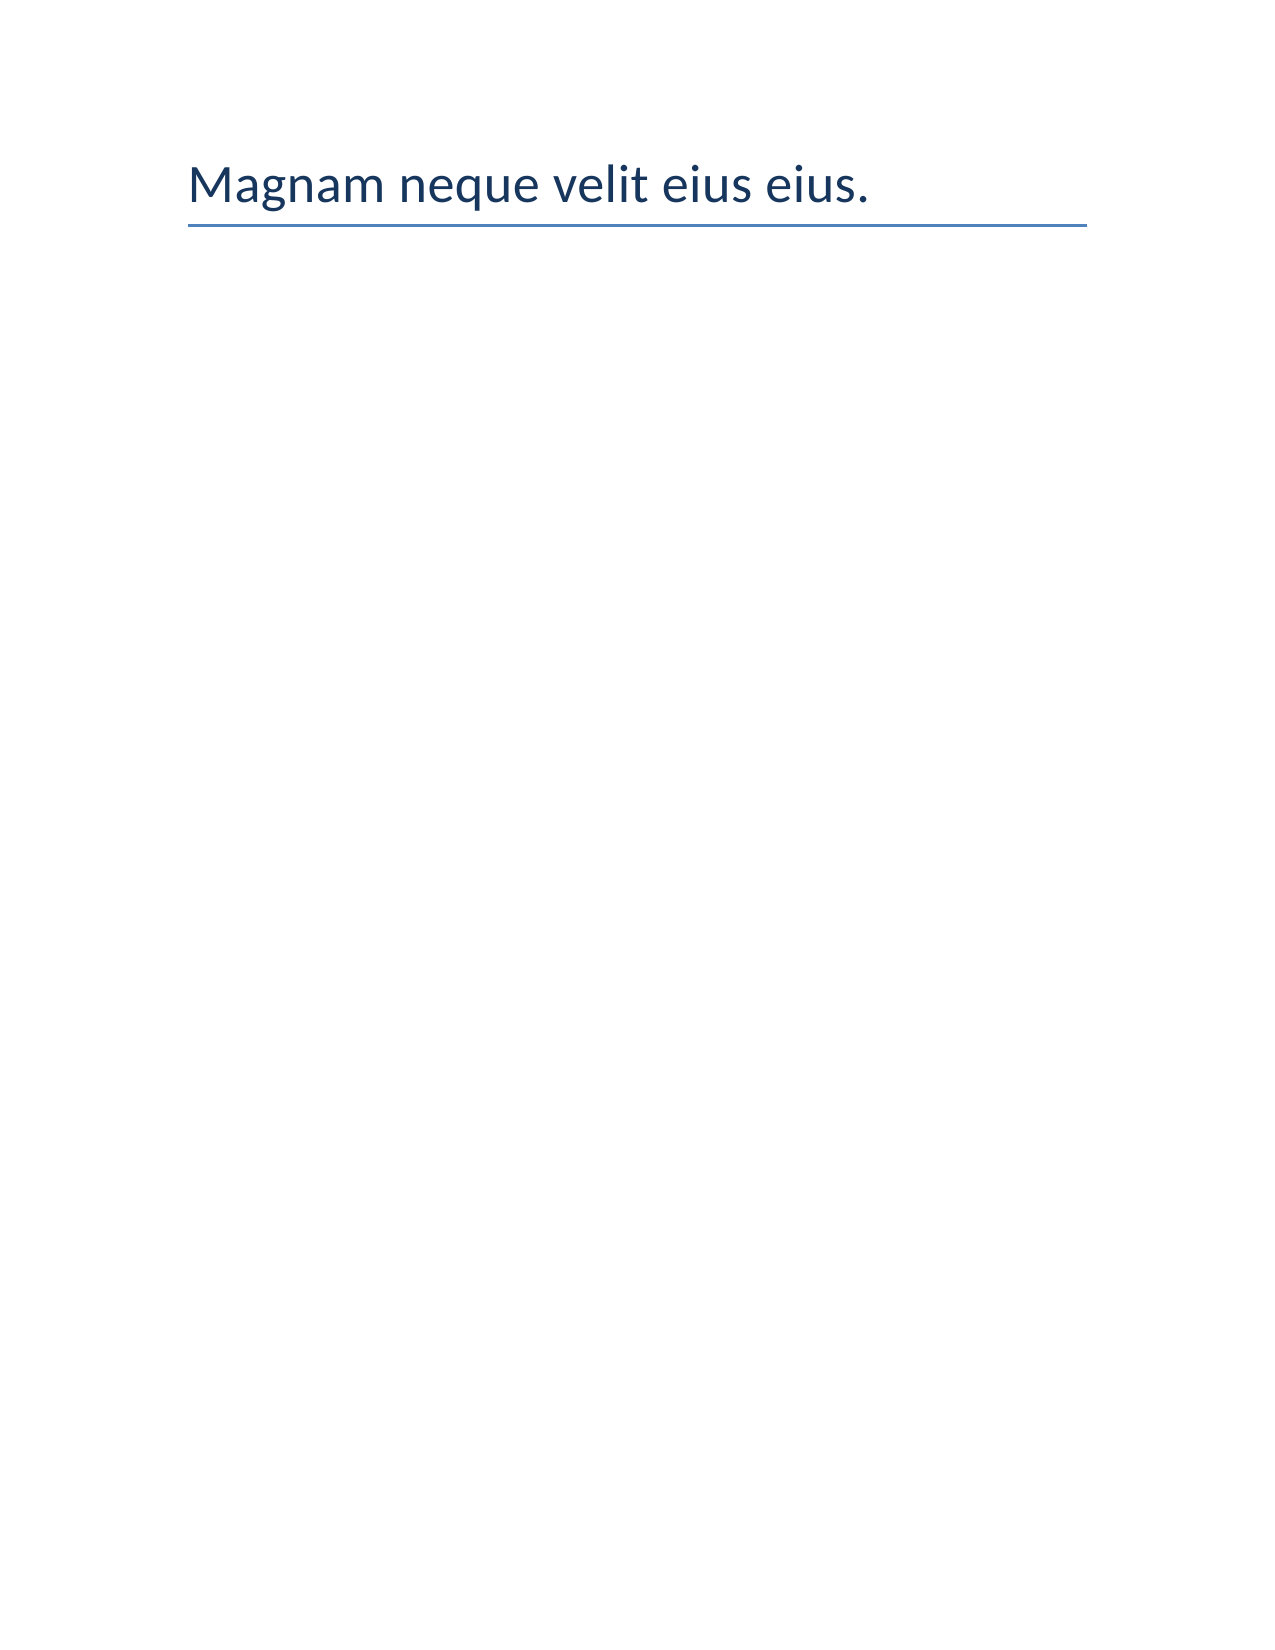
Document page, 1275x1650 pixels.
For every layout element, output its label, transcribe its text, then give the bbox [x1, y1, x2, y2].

title Magnam neque velit eius eius. [187, 150, 1087, 227]
